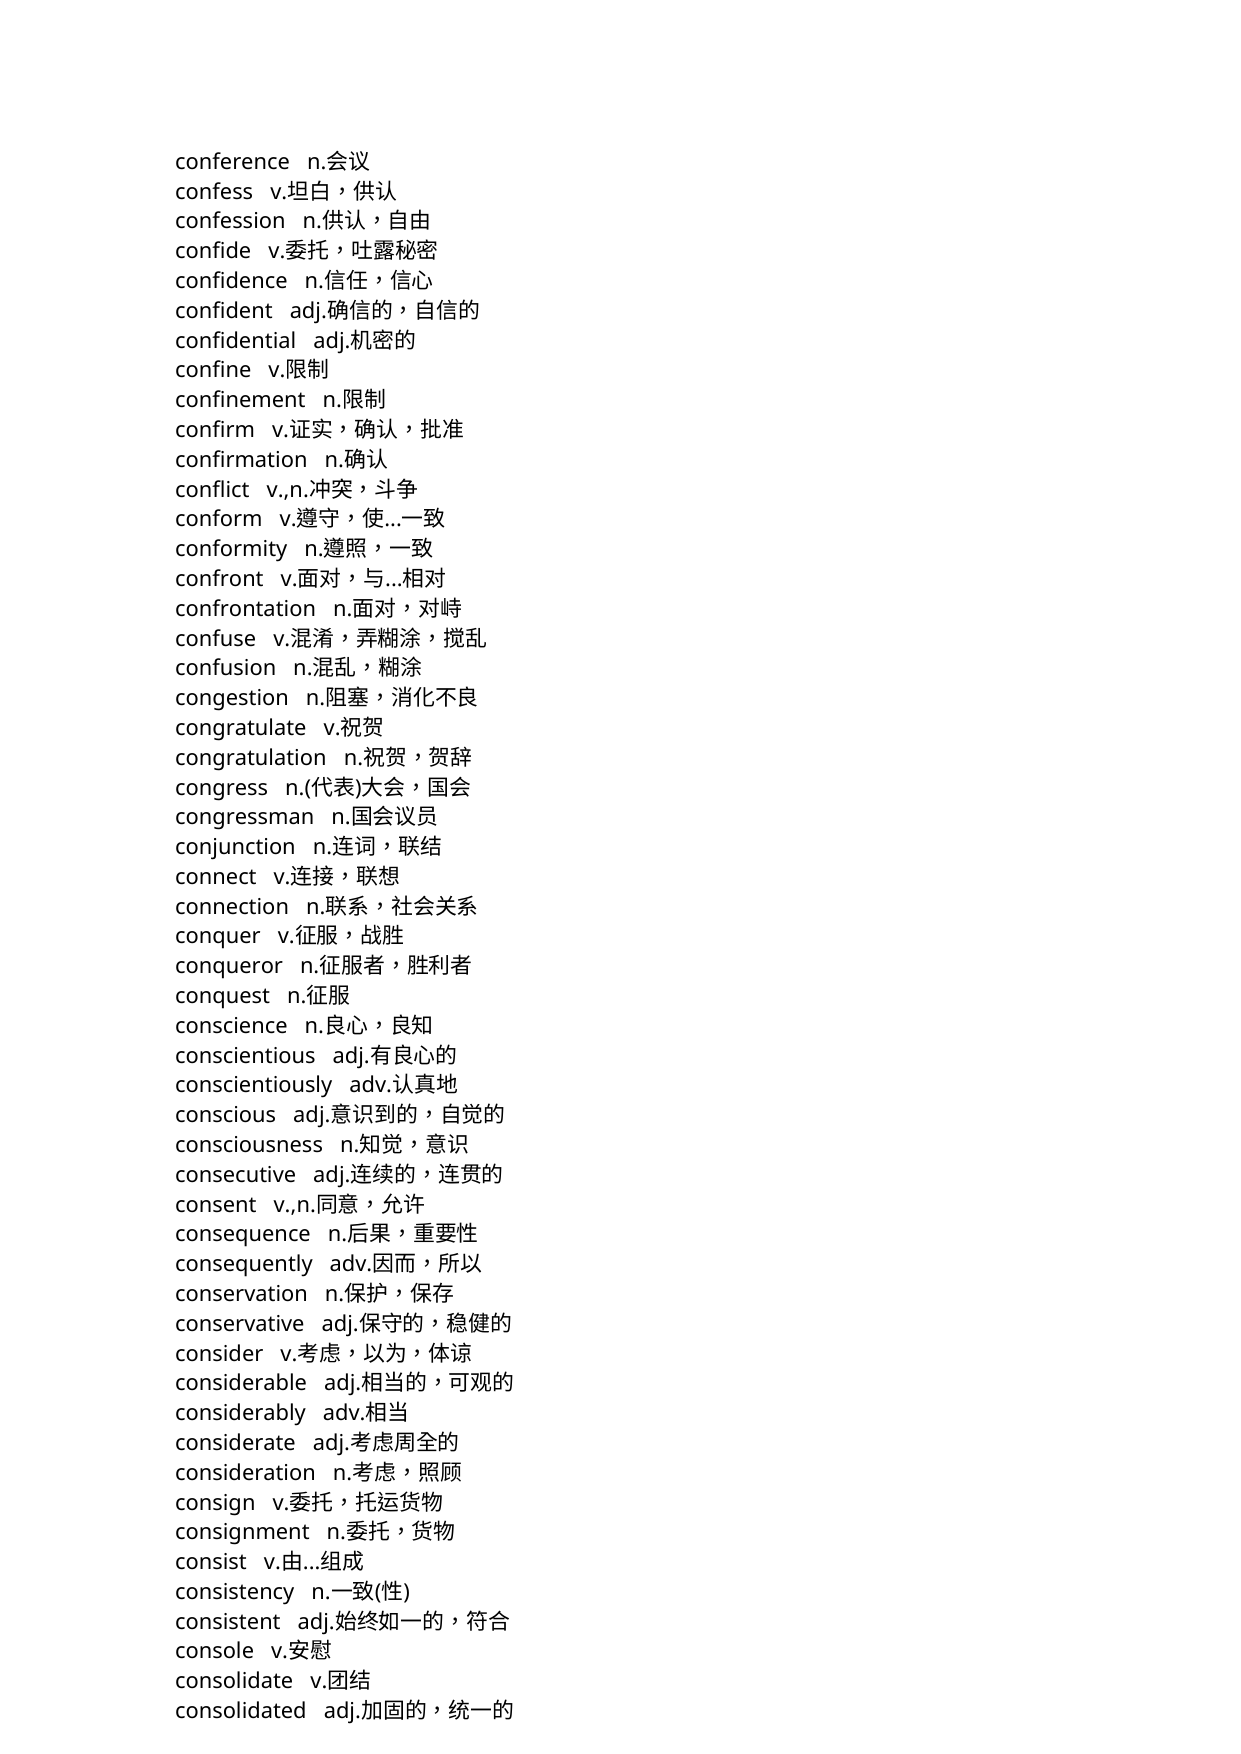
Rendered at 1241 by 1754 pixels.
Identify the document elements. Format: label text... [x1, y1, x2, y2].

text congressman n.国会议员 [175, 801, 1065, 831]
text congratulation n.祝贺，贺辞 [175, 742, 1065, 771]
text confess v.坦白，供认 [175, 176, 1065, 205]
text confirmation n.确认 [175, 444, 1065, 473]
text conjunction n.连词，联结 [175, 831, 1065, 861]
text connect v.连接，联想 [175, 861, 1065, 891]
text conservative adj.保守的，稳健的 [175, 1308, 1065, 1337]
text confrontation n.面对，对峙 [175, 593, 1065, 622]
text consignment n.委托，货物 [175, 1516, 1065, 1546]
text conscious adj.意识到的，自觉的 [175, 1099, 1065, 1129]
text congestion n.阻塞，消化不良 [175, 682, 1065, 712]
text consciousness n.知觉，意识 [175, 1129, 1065, 1159]
text confinement n.限制 [175, 384, 1065, 414]
text consequence n.后果，重要性 [175, 1218, 1065, 1248]
text conflict v.,n.冲突，斗争 [175, 473, 1065, 503]
text consistency n.一致(性) [175, 1576, 1065, 1606]
text conference n.会议 [175, 146, 1065, 176]
text congress n.(代表)大会，国会 [175, 771, 1065, 801]
text confront v.面对，与...相对 [175, 563, 1065, 593]
text conform v.遵守，使...一致 [175, 503, 1065, 533]
text confide v.委托，吐露秘密 [175, 235, 1065, 265]
text consign v.委托，托运货物 [175, 1486, 1065, 1516]
text confine v.限制 [175, 354, 1065, 384]
text confidential adj.机密的 [175, 324, 1065, 354]
text conscience n.良心，良知 [175, 1010, 1065, 1039]
text confession n.供认，自由 [175, 205, 1065, 235]
text congratulate v.祝贺 [175, 712, 1065, 742]
text conquest n.征服 [175, 980, 1065, 1010]
text conqueror n.征服者，胜利者 [175, 950, 1065, 980]
text consolidated adj.加固的，统一的 [175, 1695, 1065, 1725]
text console v.安慰 [175, 1635, 1065, 1665]
text consideration n.考虑，照顾 [175, 1457, 1065, 1486]
text confusion n.混乱，糊涂 [175, 652, 1065, 682]
text confuse v.混淆，弄糊涂，搅乱 [175, 622, 1065, 652]
text conquer v.征服，战胜 [175, 920, 1065, 950]
text consist v.由...组成 [175, 1546, 1065, 1576]
text consider v.考虑，以为，体谅 [175, 1337, 1065, 1367]
text considerably adv.相当 [175, 1397, 1065, 1427]
text confident adj.确信的，自信的 [175, 295, 1065, 324]
text consequently adv.因而，所以 [175, 1248, 1065, 1278]
text consecutive adj.连续的，连贯的 [175, 1159, 1065, 1188]
text considerate adj.考虑周全的 [175, 1427, 1065, 1457]
text consent v.,n.同意，允许 [175, 1188, 1065, 1218]
text conscientious adj.有良心的 [175, 1039, 1065, 1069]
text consistent adj.始终如一的，符合 [175, 1606, 1065, 1635]
text considerable adj.相当的，可观的 [175, 1367, 1065, 1397]
text consolidate v.团结 [175, 1665, 1065, 1695]
text conservation n.保护，保存 [175, 1278, 1065, 1308]
text connection n.联系，社会关系 [175, 891, 1065, 920]
text confidence n.信任，信心 [175, 265, 1065, 295]
text confirm v.证实，确认，批准 [175, 414, 1065, 444]
text conformity n.遵照，一致 [175, 533, 1065, 563]
text conscientiously adv.认真地 [175, 1069, 1065, 1099]
